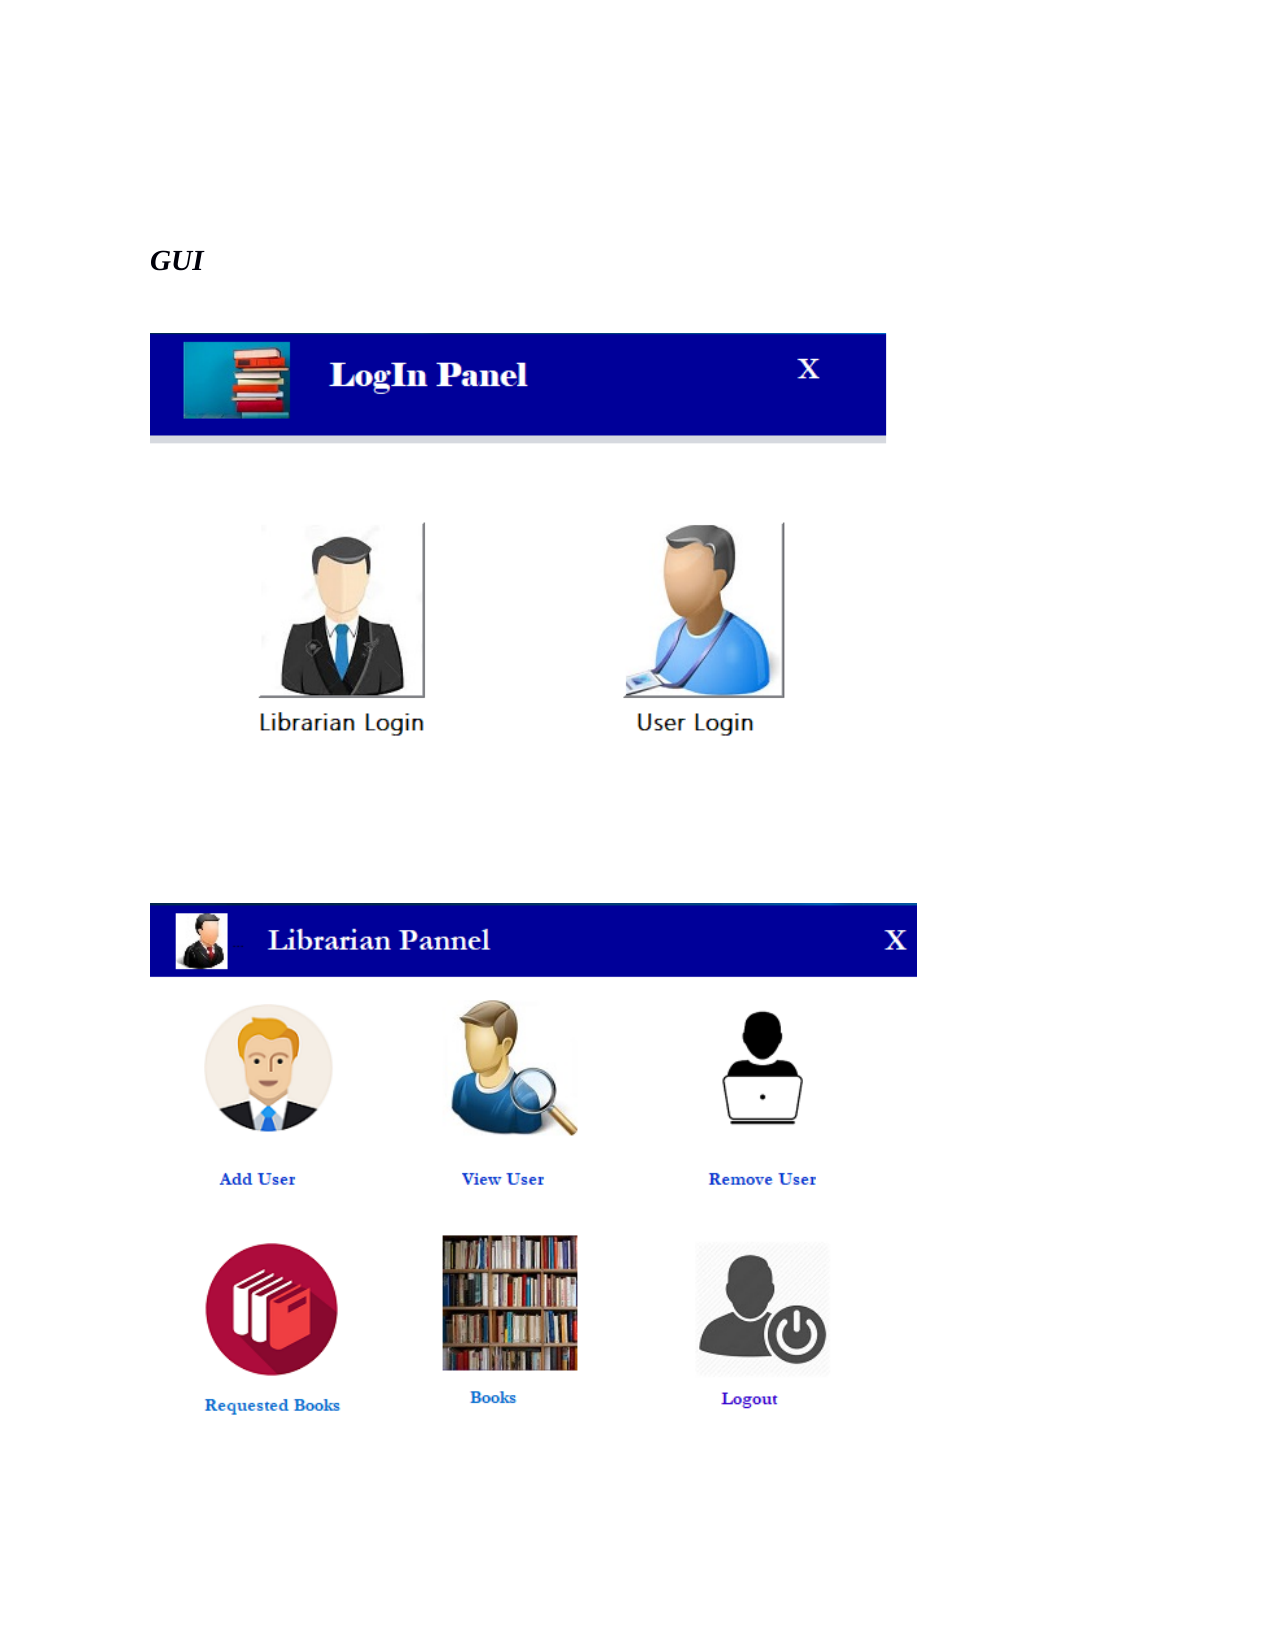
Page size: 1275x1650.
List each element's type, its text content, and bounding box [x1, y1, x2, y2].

picture [150, 333, 887, 789]
picture [150, 903, 917, 1433]
text GUI [150, 243, 1125, 276]
